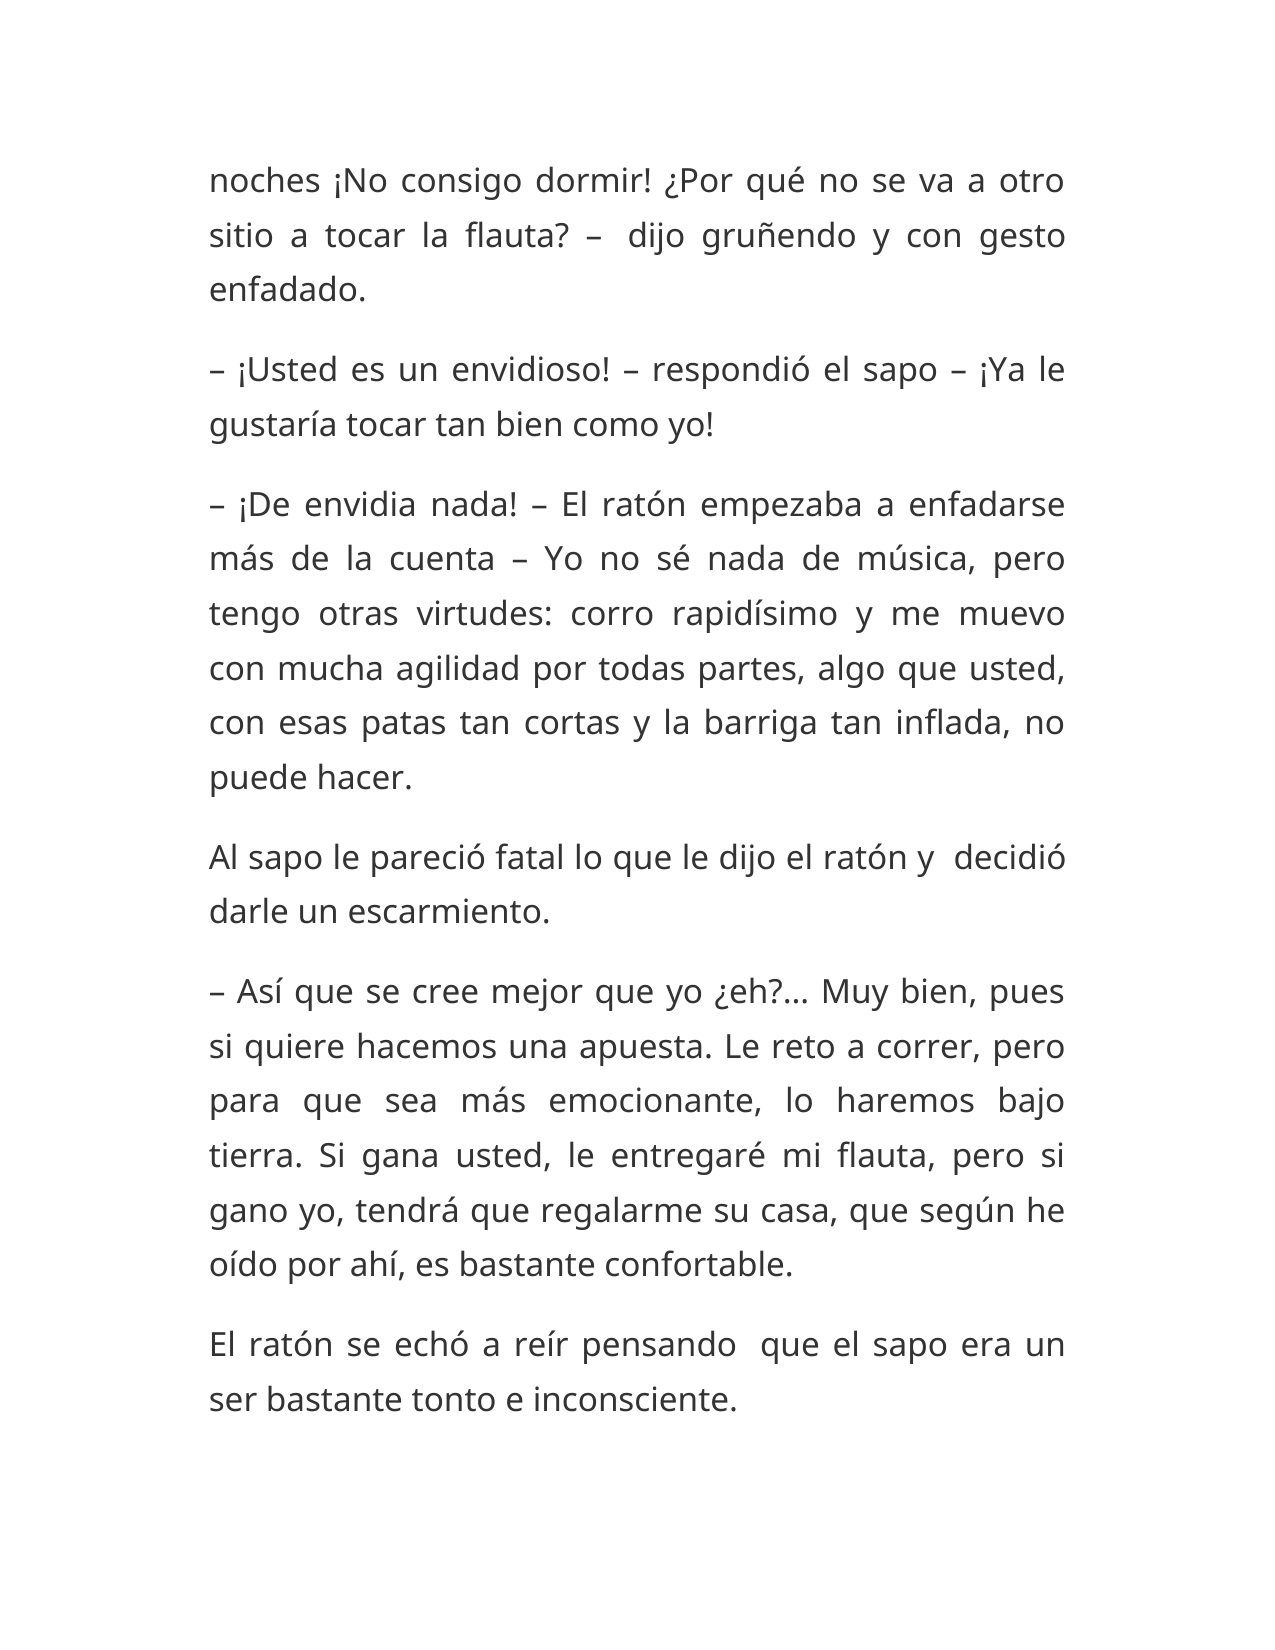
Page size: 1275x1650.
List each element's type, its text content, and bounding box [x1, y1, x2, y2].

text El ratón se echó a reír pensando que el sapo era un ser bastante tonto e inconsciente. [208, 1312, 1067, 1421]
text – ¡Usted es un envidioso! – respondió el sapo – ¡Ya le gustaría tocar tan bien como yo! [208, 337, 1067, 446]
text Al sapo le pareció fatal lo que le dijo el ratón y decidió darle un escarmiento. [208, 824, 1067, 933]
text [208, 148, 1067, 312]
text – Así que se cree mejor que yo ¿eh?… Muy bien, pues si quiere hacemos una apuesta. Le reto a correr, pero para que sea más emocionante, lo haremos bajo tierra. Si gana usted, le entregaré mi flauta, pero si gano yo, tendrá que regalarme su casa, que según he oído por ahí, es bastante confortable. [208, 958, 1067, 1287]
text – ¡De envidia nada! – El ratón empezaba a enfadarse más de la cuenta – Yo no sé nada de música, pero tengo otras virtudes: corro rapidísimo y me muevo con mucha agilidad por todas partes, algo que usted, con esas patas tan cortas y la barriga tan inflada, no puede hacer. [208, 471, 1067, 799]
